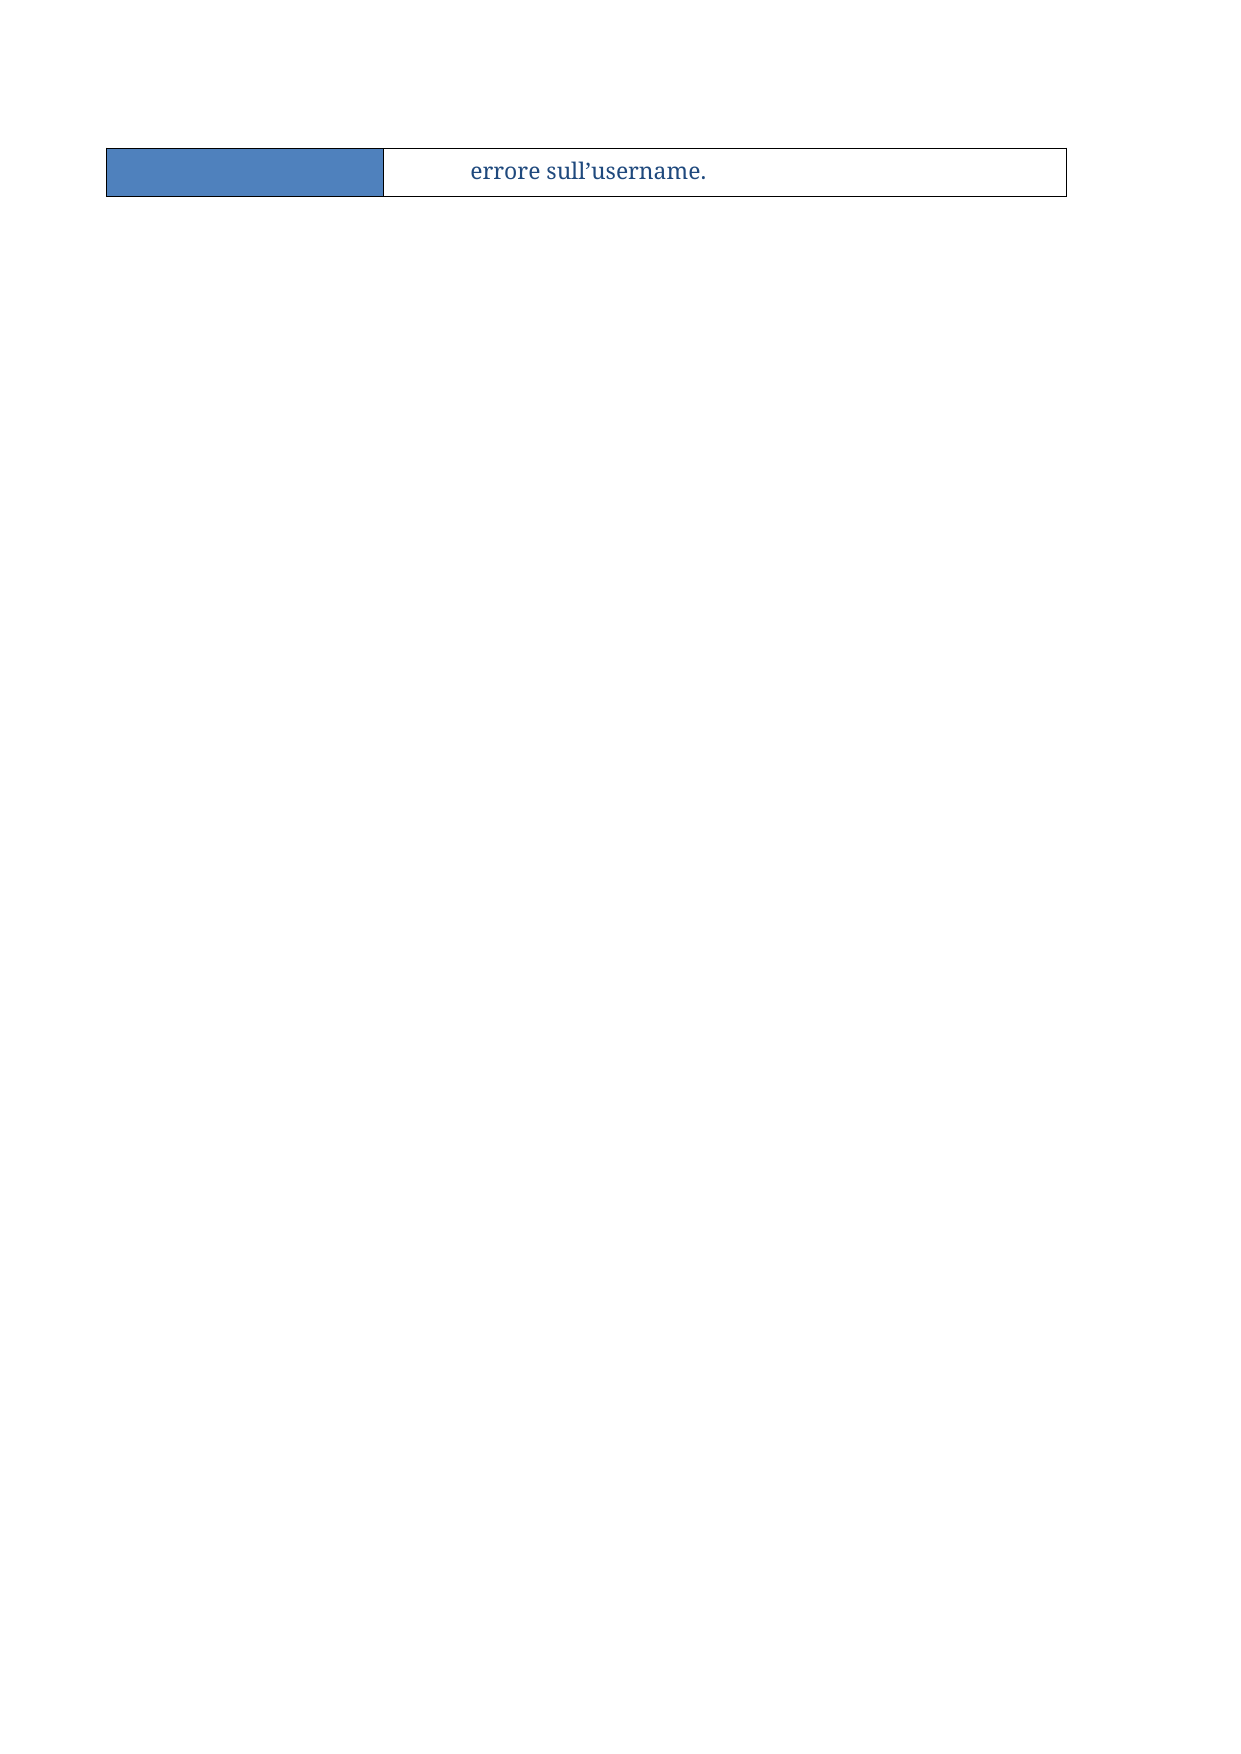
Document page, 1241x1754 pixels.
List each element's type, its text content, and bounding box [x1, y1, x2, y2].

table_cell Log [107, 149, 383, 196]
table_cell Il sito non registra l’utente e mostra un avviso di errore sull’username. [384, 149, 1066, 196]
